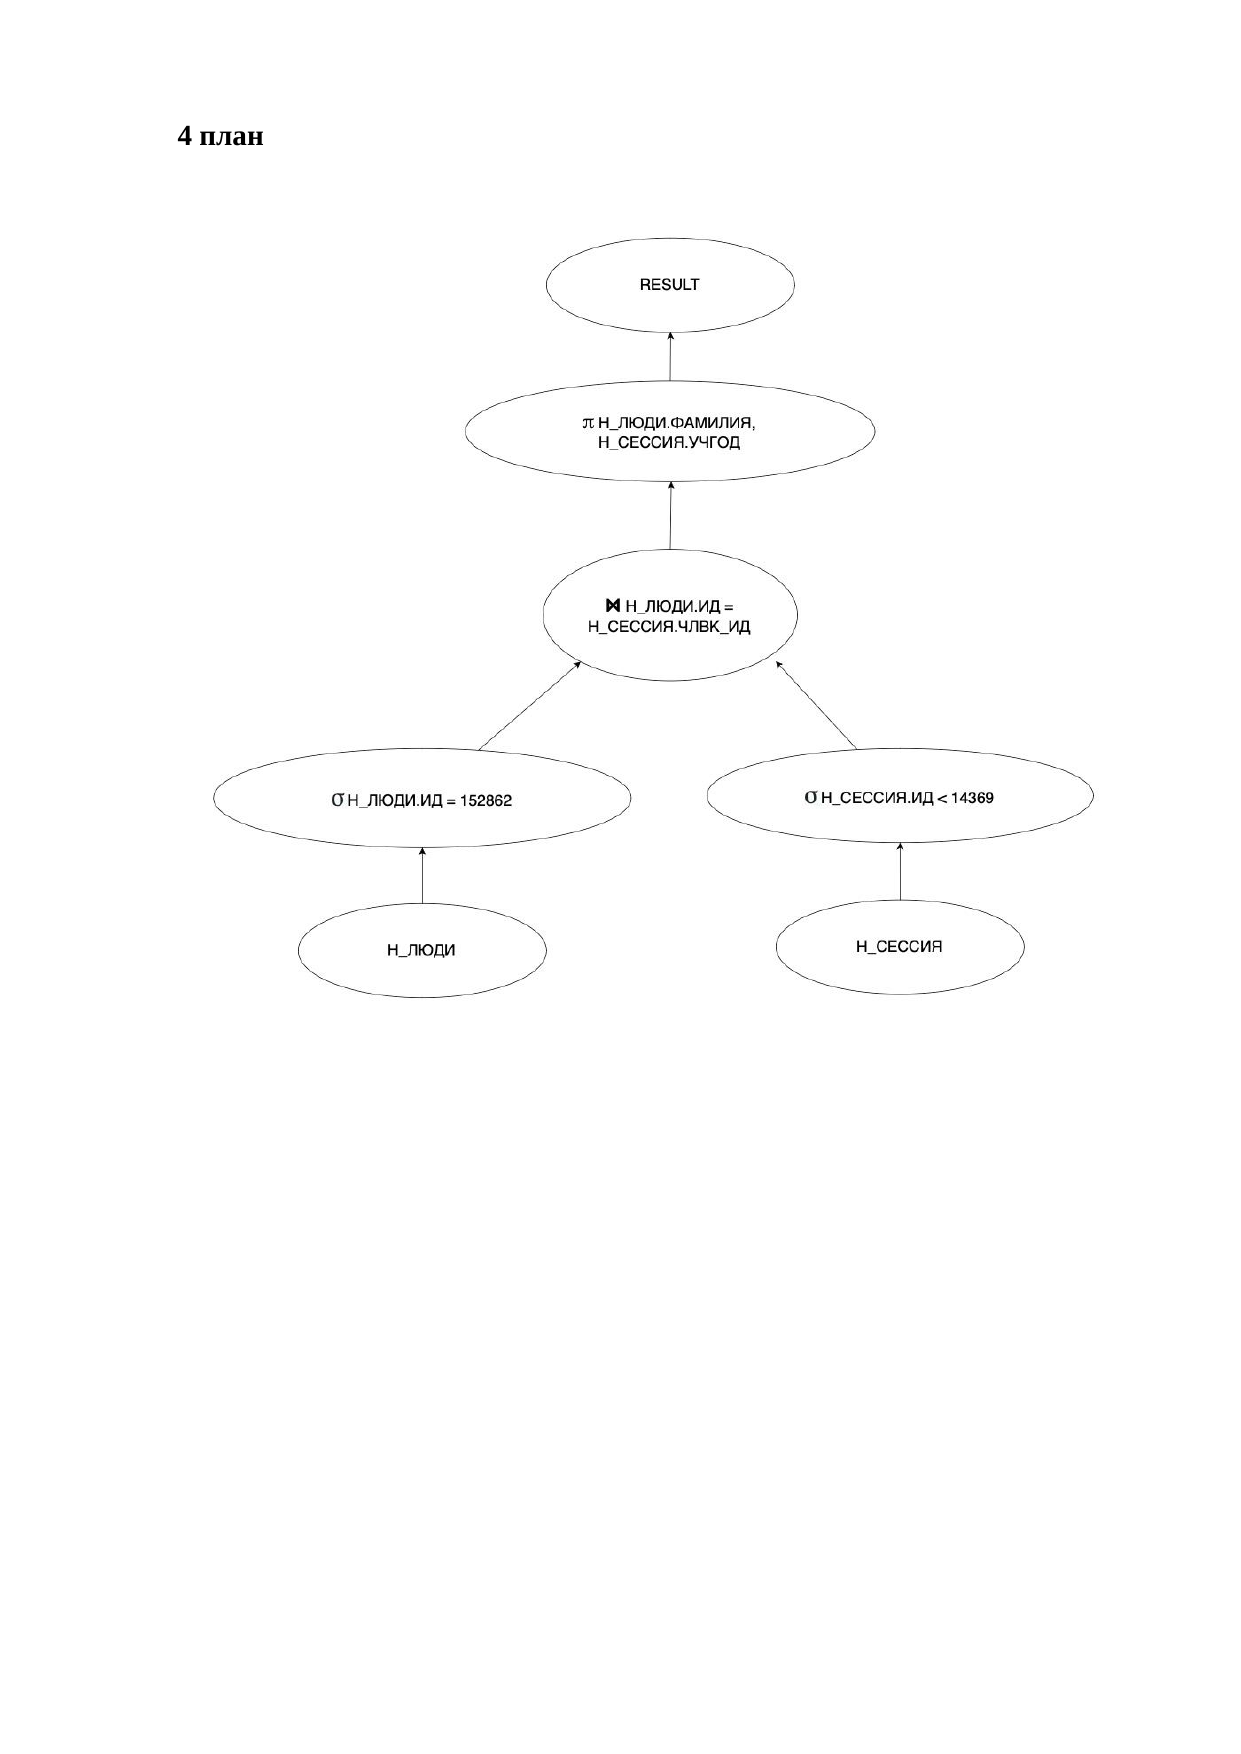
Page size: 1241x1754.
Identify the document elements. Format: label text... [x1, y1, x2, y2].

picture [177, 185, 1152, 1057]
text 4 план [177, 118, 1196, 152]
